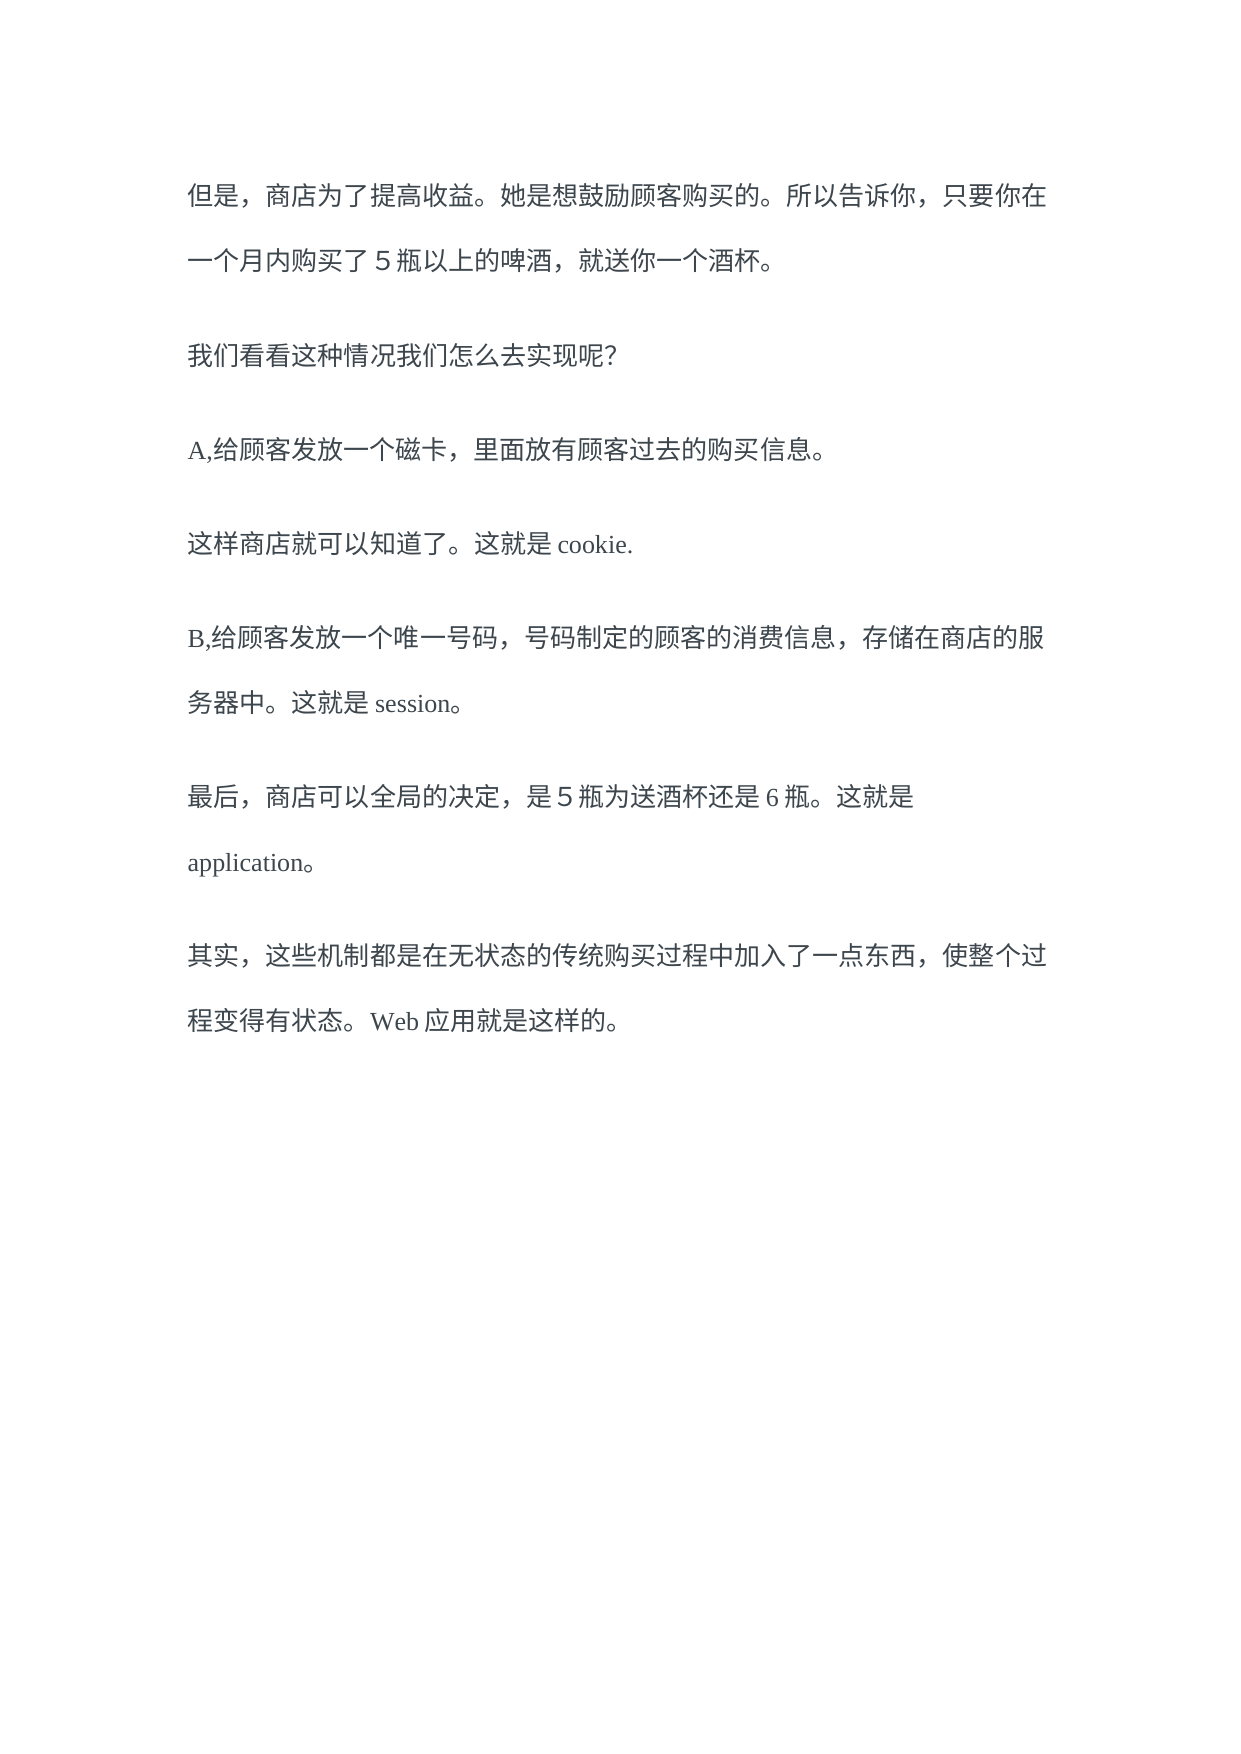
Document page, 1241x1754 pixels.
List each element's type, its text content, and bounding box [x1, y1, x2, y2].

text B,给顾客发放一个唯一号码，号码制定的顾客的消费信息，存储在商店的服务器中。这就是session。 [187, 604, 1053, 734]
text 但是，商店为了提高收益。她是想鼓励顾客购买的。所以告诉你，只要你在一个月内购买了５瓶以上的啤酒，就送你一个酒杯。 [187, 162, 1053, 292]
text A,给顾客发放一个磁卡，里面放有顾客过去的购买信息。 [187, 415, 1053, 480]
text 这样商店就可以知道了。这就是cookie. [187, 509, 1053, 574]
text 其实，这些机制都是在无状态的传统购买过程中加入了一点东西，使整个过程变得有状态。Web应用就是这样的。 [187, 922, 1053, 1052]
text 最后，商店可以全局的决定，是５瓶为送酒杯还是6瓶。这就是application。 [187, 763, 1053, 893]
text 我们看看这种情况我们怎么去实现呢？ [187, 321, 1053, 386]
